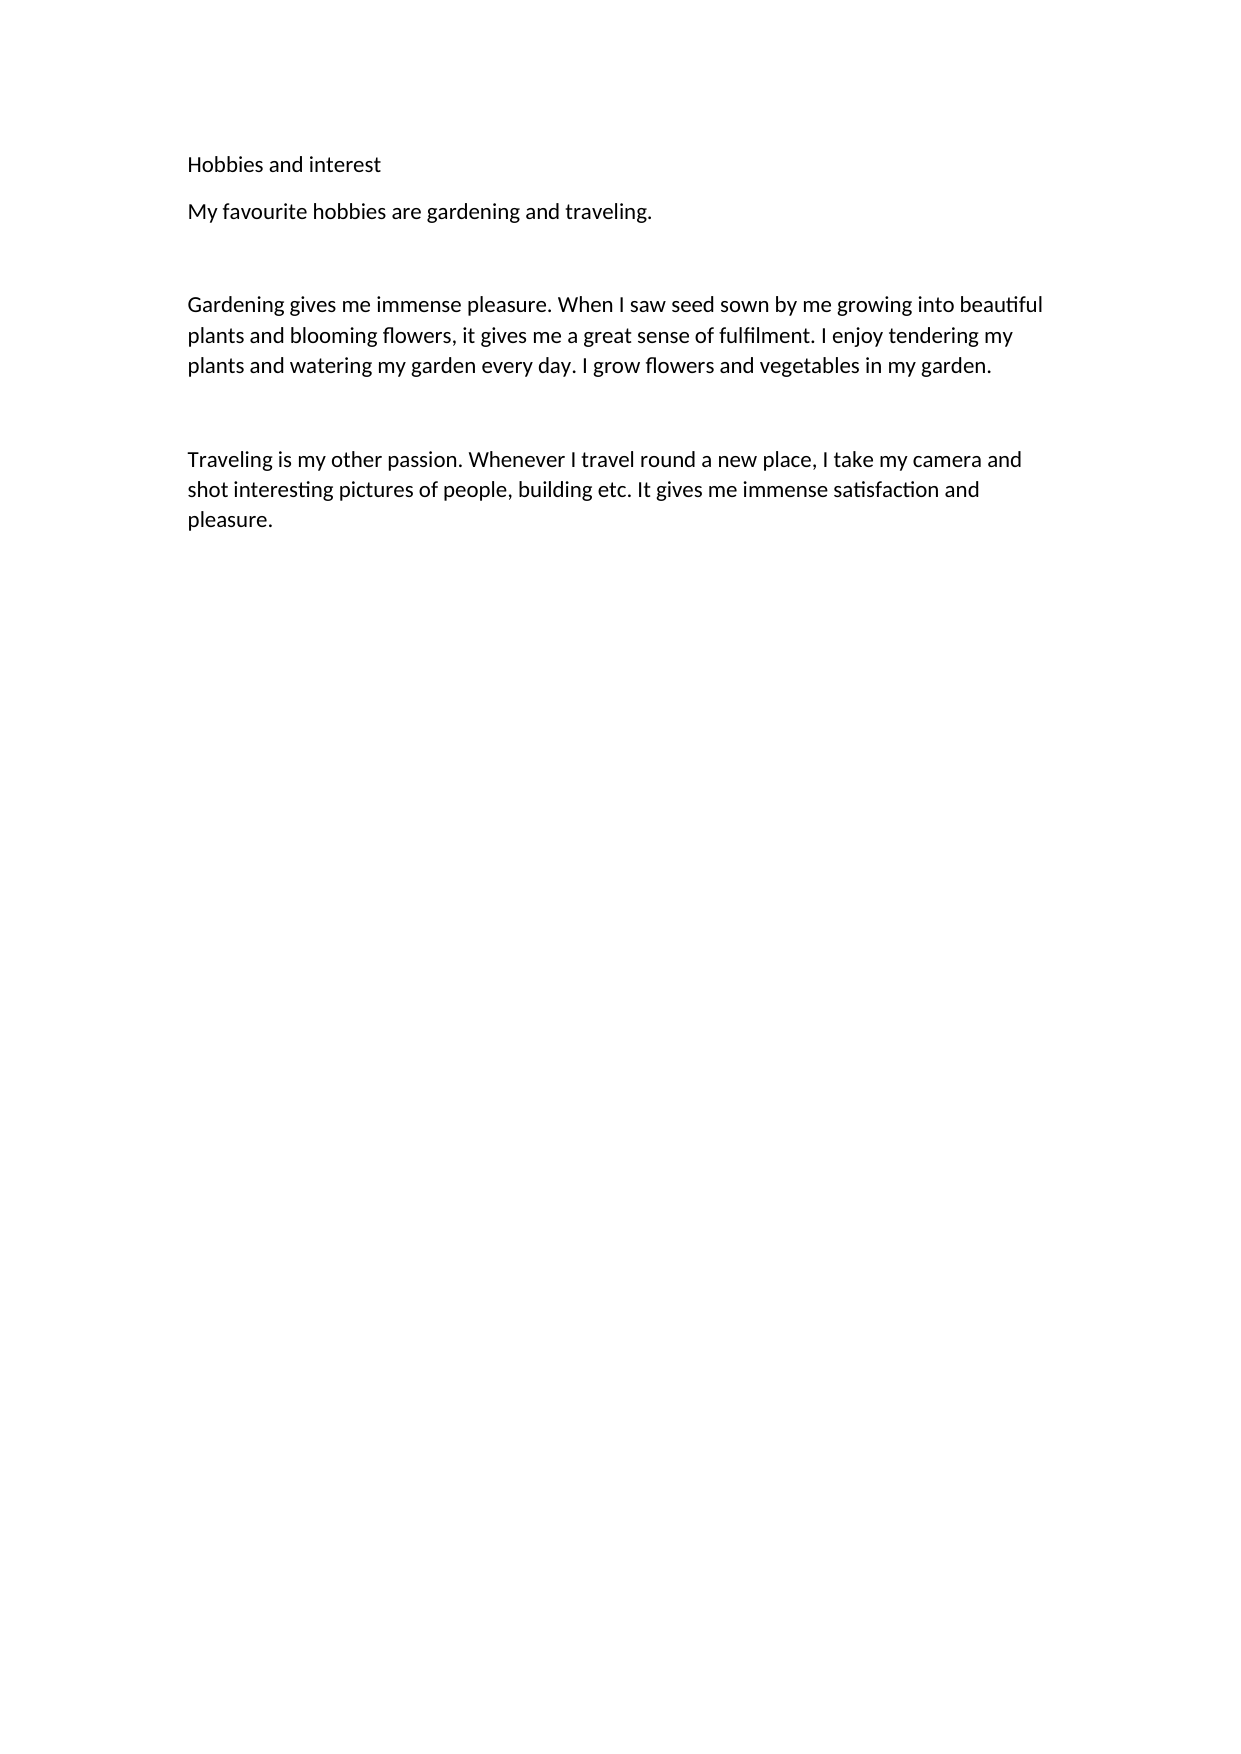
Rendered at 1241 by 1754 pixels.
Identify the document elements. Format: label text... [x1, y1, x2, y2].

text Hobbies and interest [187, 150, 1053, 178]
text My favourite hobbies are gardening and traveling. [187, 197, 1053, 225]
text Traveling is my other passion. Whenever I travel round a new place, I take my camera and shot interesting pictures of people, building etc. It gives me immense satisfaction and pleasure. [187, 445, 1053, 533]
text Gardening gives me immense pleasure. When I saw seed sown by me growing into beautiful plants and blooming flowers, it gives me a great sense of fulfilment. I enjoy tendering my plants and watering my garden every day. I grow flowers and vegetables in my garden. [187, 291, 1053, 379]
